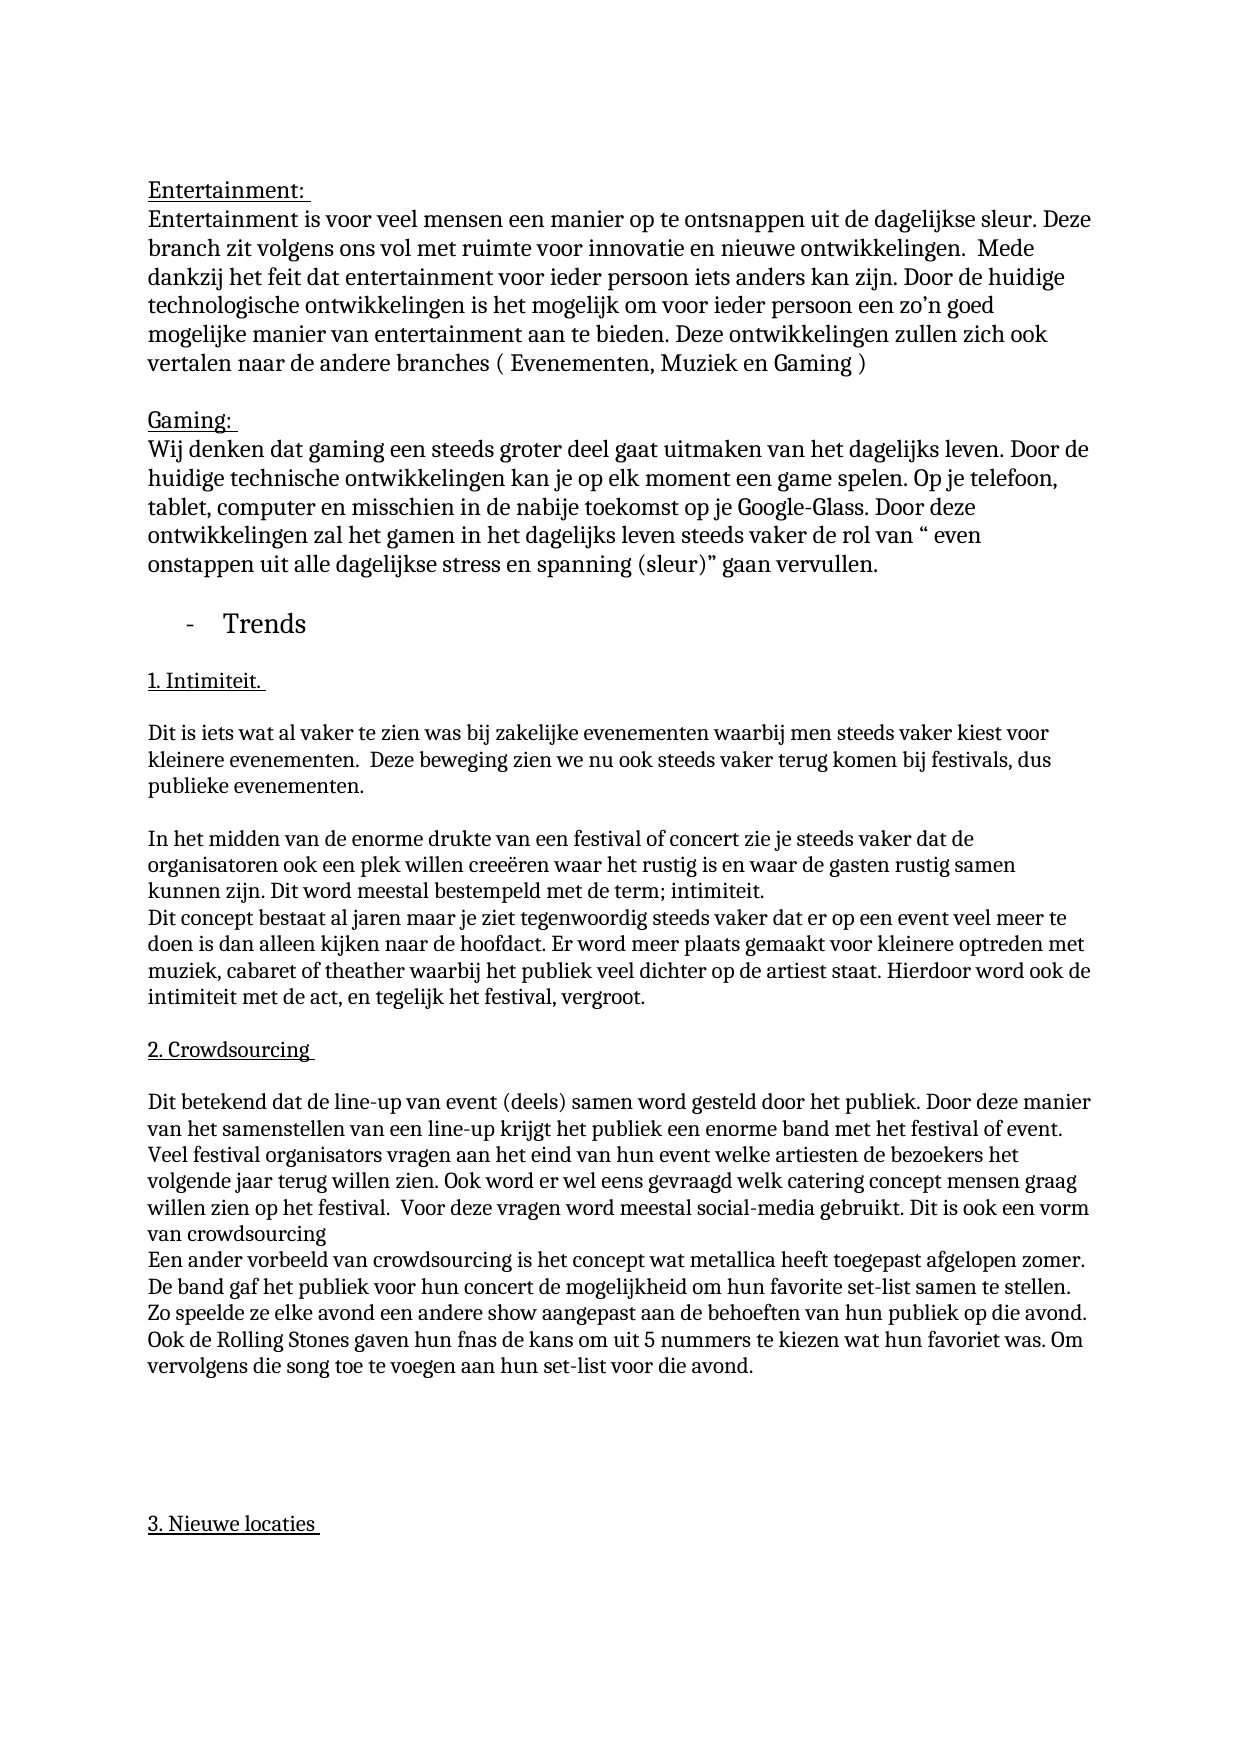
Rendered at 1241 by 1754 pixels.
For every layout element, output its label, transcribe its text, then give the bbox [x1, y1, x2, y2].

text Wij denken dat gaming een steeds groter deel gaat uitmaken van het dagelijks leven. Door de huidige technische ontwikkelingen kan je op elk moment een game spelen. Op je telefoon, tablet, computer en misschien in de nabije toekomst op je Google-Glass. Door deze ontwikkelingen zal het gamen in het dagelijks leven steeds vaker de rol van “ even onstappen uit alle dagelijkse stress en spanning (sleur)” gaan vervullen. [148, 435, 1093, 579]
text In het midden van de enorme drukte van een festival of concert zie je steeds vaker dat de organisatoren ook een plek willen creeëren waar het rustig is en waar de gasten rustig samen kunnen zijn. Dit word meestal bestempeld met de term; intimiteit. [148, 826, 1093, 905]
text Dit is iets wat al vaker te zien was bij zakelijke evenementen waarbij men steeds vaker kiest voor kleinere evenementen. Deze beweging zien we nu ook steeds vaker terug komen bij festivals, dus publieke evenementen. [148, 720, 1093, 799]
text Een ander vorbeeld van crowdsourcing is het concept wat metallica heeft toegepast afgelopen zomer. De band gaf het publiek voor hun concert de mogelijkheid om hun favorite set-list samen te stellen. Zo speelde ze elke avond een andere show aangepast aan de behoeften van hun publiek op die avond. Ook de Rolling Stones gaven hun fnas de kans om uit 5 nummers te kiezen wat hun favoriet was. Om vervolgens die song toe te voegen aan hun set-list voor die avond. [148, 1247, 1093, 1379]
list Trends [185, 608, 1093, 641]
text 2. Crowdsourcing [148, 1036, 1093, 1063]
text Dit concept bestaat al jaren maar je ziet tegenwoordig steeds vaker dat er op een event veel meer te doen is dan alleen kijken naar de hoofdact. Er word meer plaats gemaakt voor kleinere optreden met muziek, cabaret of theather waarbij het publiek veel dichter op de artiest staat. Hierdoor word ook de intimiteit met de act, en tegelijk het festival, vergroot. [148, 905, 1093, 1010]
text 3. Nieuwe locaties [148, 1511, 1093, 1537]
text Entertainment: [148, 176, 1093, 205]
text 1. Intimiteit. [148, 667, 1093, 694]
text Veel festival organisators vragen aan het eind van hun event welke artiesten de bezoekers het volgende jaar terug willen zien. Ook word er wel eens gevraagd welk catering concept mensen graag willen zien op het festival. Voor deze vragen word meestal social-media gebruikt. Dit is ook een vorm van crowdsourcing [148, 1142, 1093, 1247]
text Gaming: [148, 406, 1093, 435]
text Dit betekend dat de line-up van event (deels) samen word gesteld door het publiek. Door deze manier van het samenstellen van een line-up krijgt het publiek een enorme band met het festival of event. [148, 1089, 1093, 1142]
text Entertainment is voor veel mensen een manier op te ontsnappen uit de dagelijkse sleur. Deze branch zit volgens ons vol met ruimte voor innovatie en nieuwe ontwikkelingen. Mede dankzij het feit dat entertainment voor ieder persoon iets anders kan zijn. Door de huidige technologische ontwikkelingen is het mogelijk om voor ieder persoon een zo’n goed mogelijke manier van entertainment aan te bieden. Deze ontwikkelingen zullen zich ook vertalen naar de andere branches ( Evenementen, Muziek en Gaming ) [148, 205, 1093, 378]
